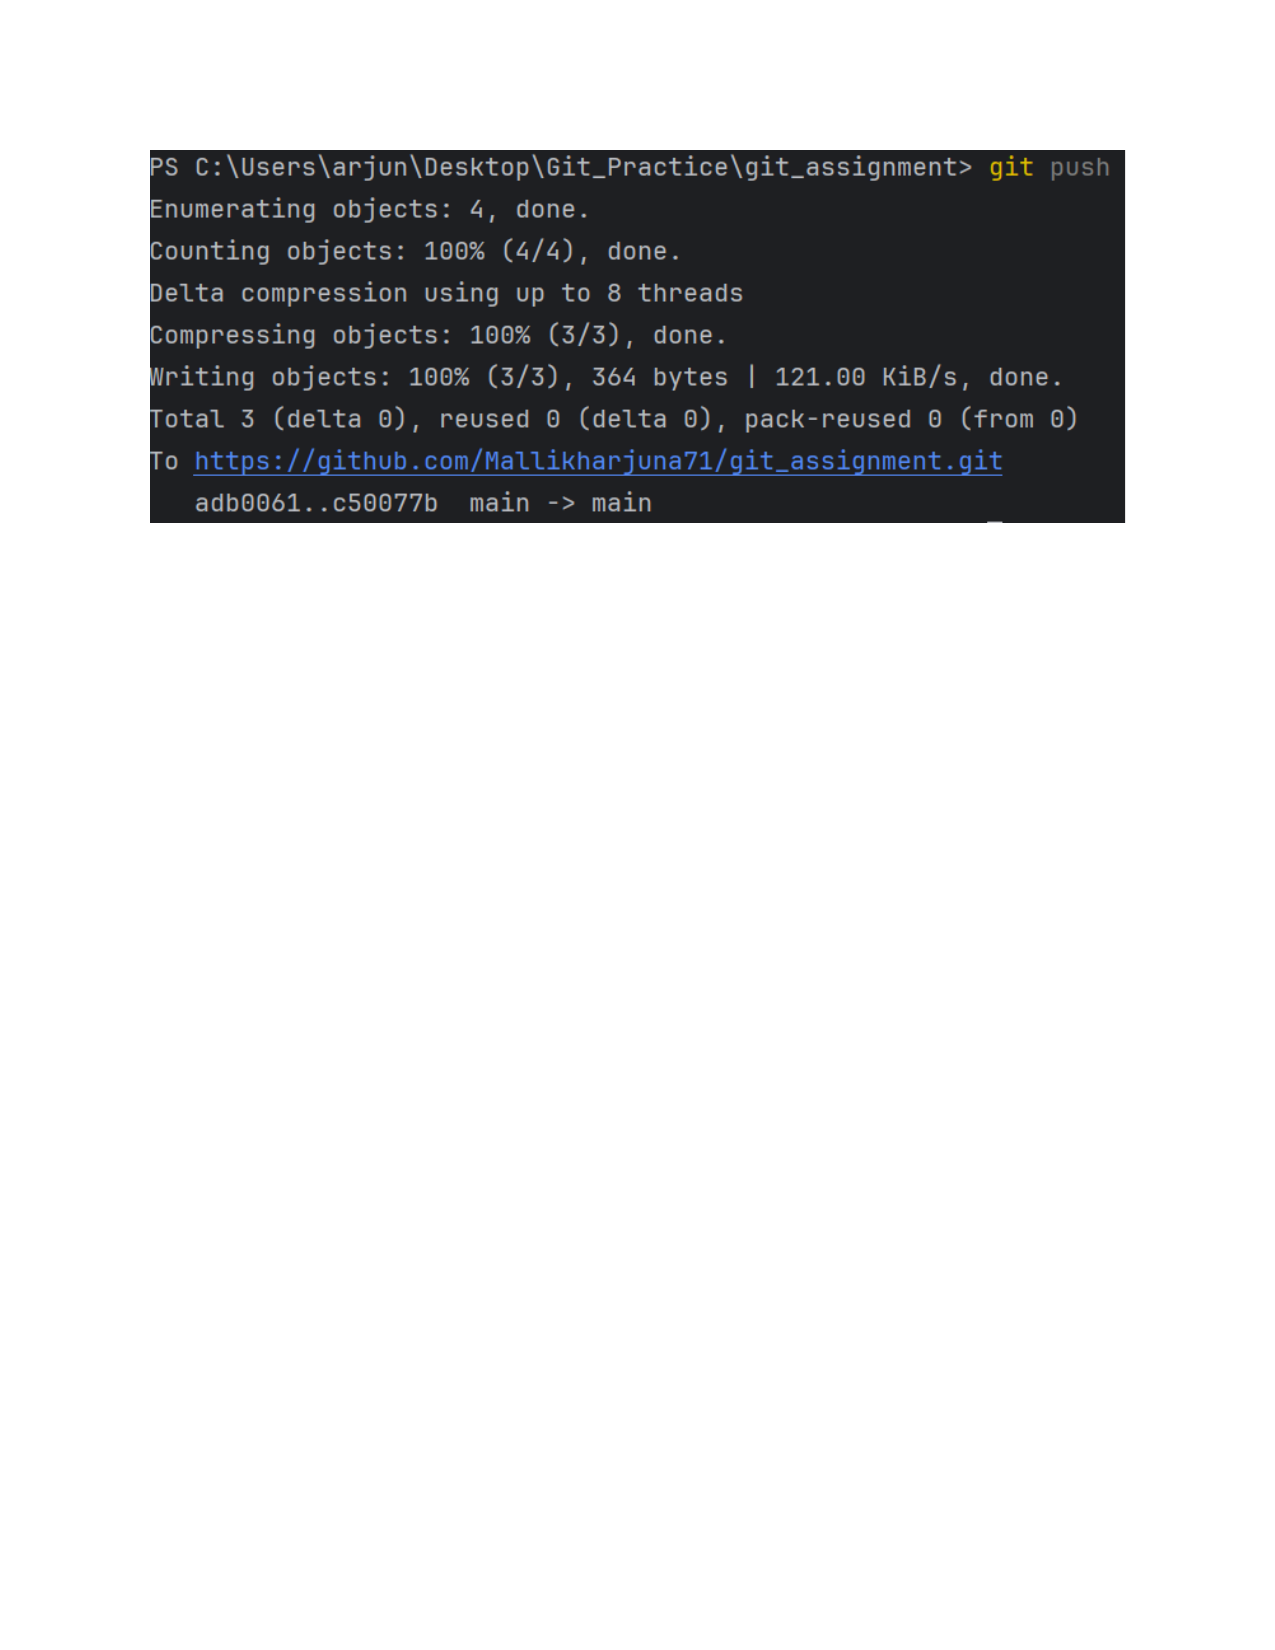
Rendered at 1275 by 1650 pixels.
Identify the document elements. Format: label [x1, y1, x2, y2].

picture [150, 150, 1125, 523]
